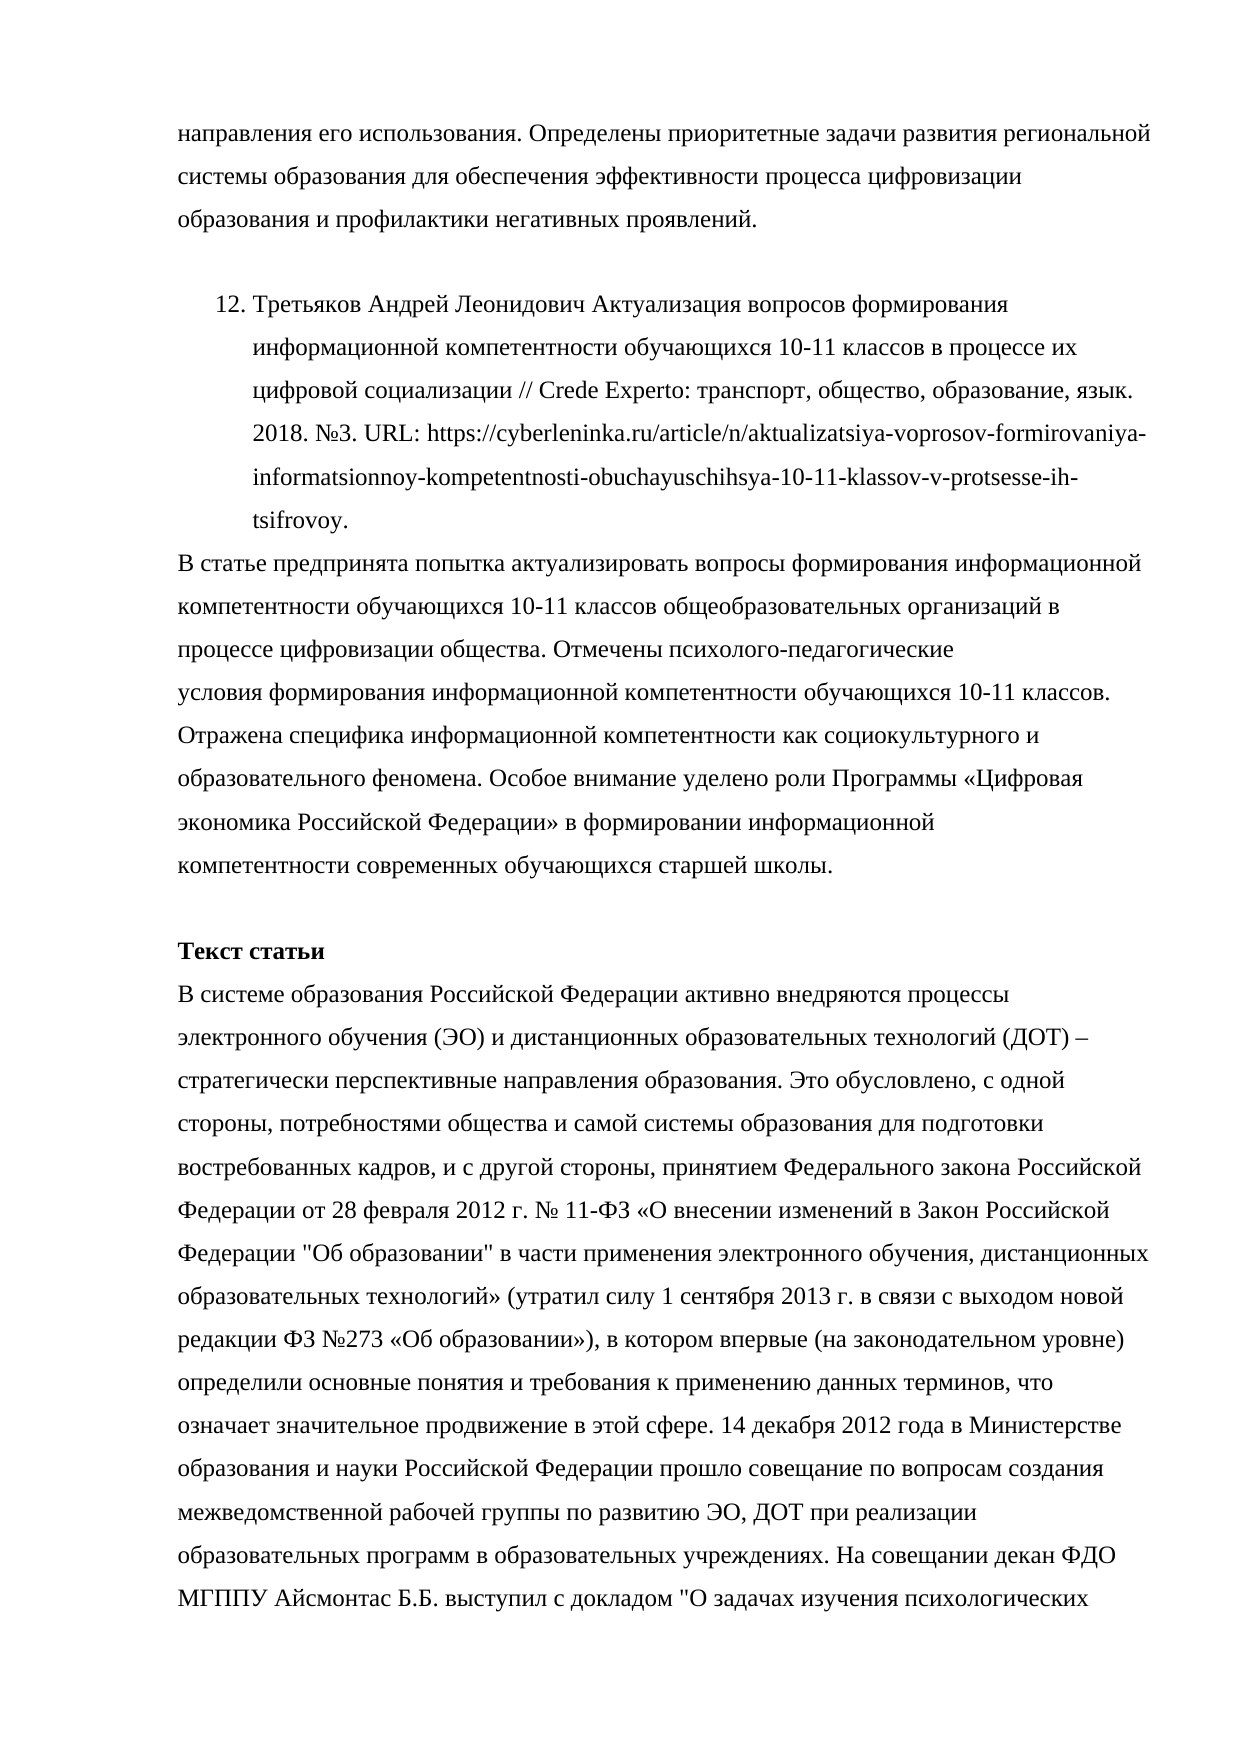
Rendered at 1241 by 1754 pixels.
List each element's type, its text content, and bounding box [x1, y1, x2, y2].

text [177, 118, 1152, 275]
list Третьяков Андрей Леонидович Актуализация вопросов формирования информационной компетентности обучающихся 10-11 классов в процессе их цифровой социализации // Crede Experto: транспорт, общество, образование, язык. 2018. №3. URL: https://cyberleninka.ru/article/n/aktualizatsiya-voprosov-formirovaniya-informatsionnoy-kompetentnosti-obuchayuschihsya-10-11-klassov-v-protsesse-ih-tsifrovoy. [215, 289, 1152, 533]
text В статье предпринята попытка актуализировать вопросы формирования информационной компетентности обучающихся 10-11 классов общеобразовательных организаций в процессе цифровизации общества. Отмечены психолого-педагогические условия формирования информационной компетентности обучающихся 10-11 классов. Отражена специфика информационной компетентности как социокультурного и образовательного феномена. Особое внимание уделено роли Программы «Цифровая экономика Российской Федерации» в формировании информационной компетентности современных обучающихся старшей школы. Текст статьи [177, 548, 1152, 965]
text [177, 979, 1152, 1612]
